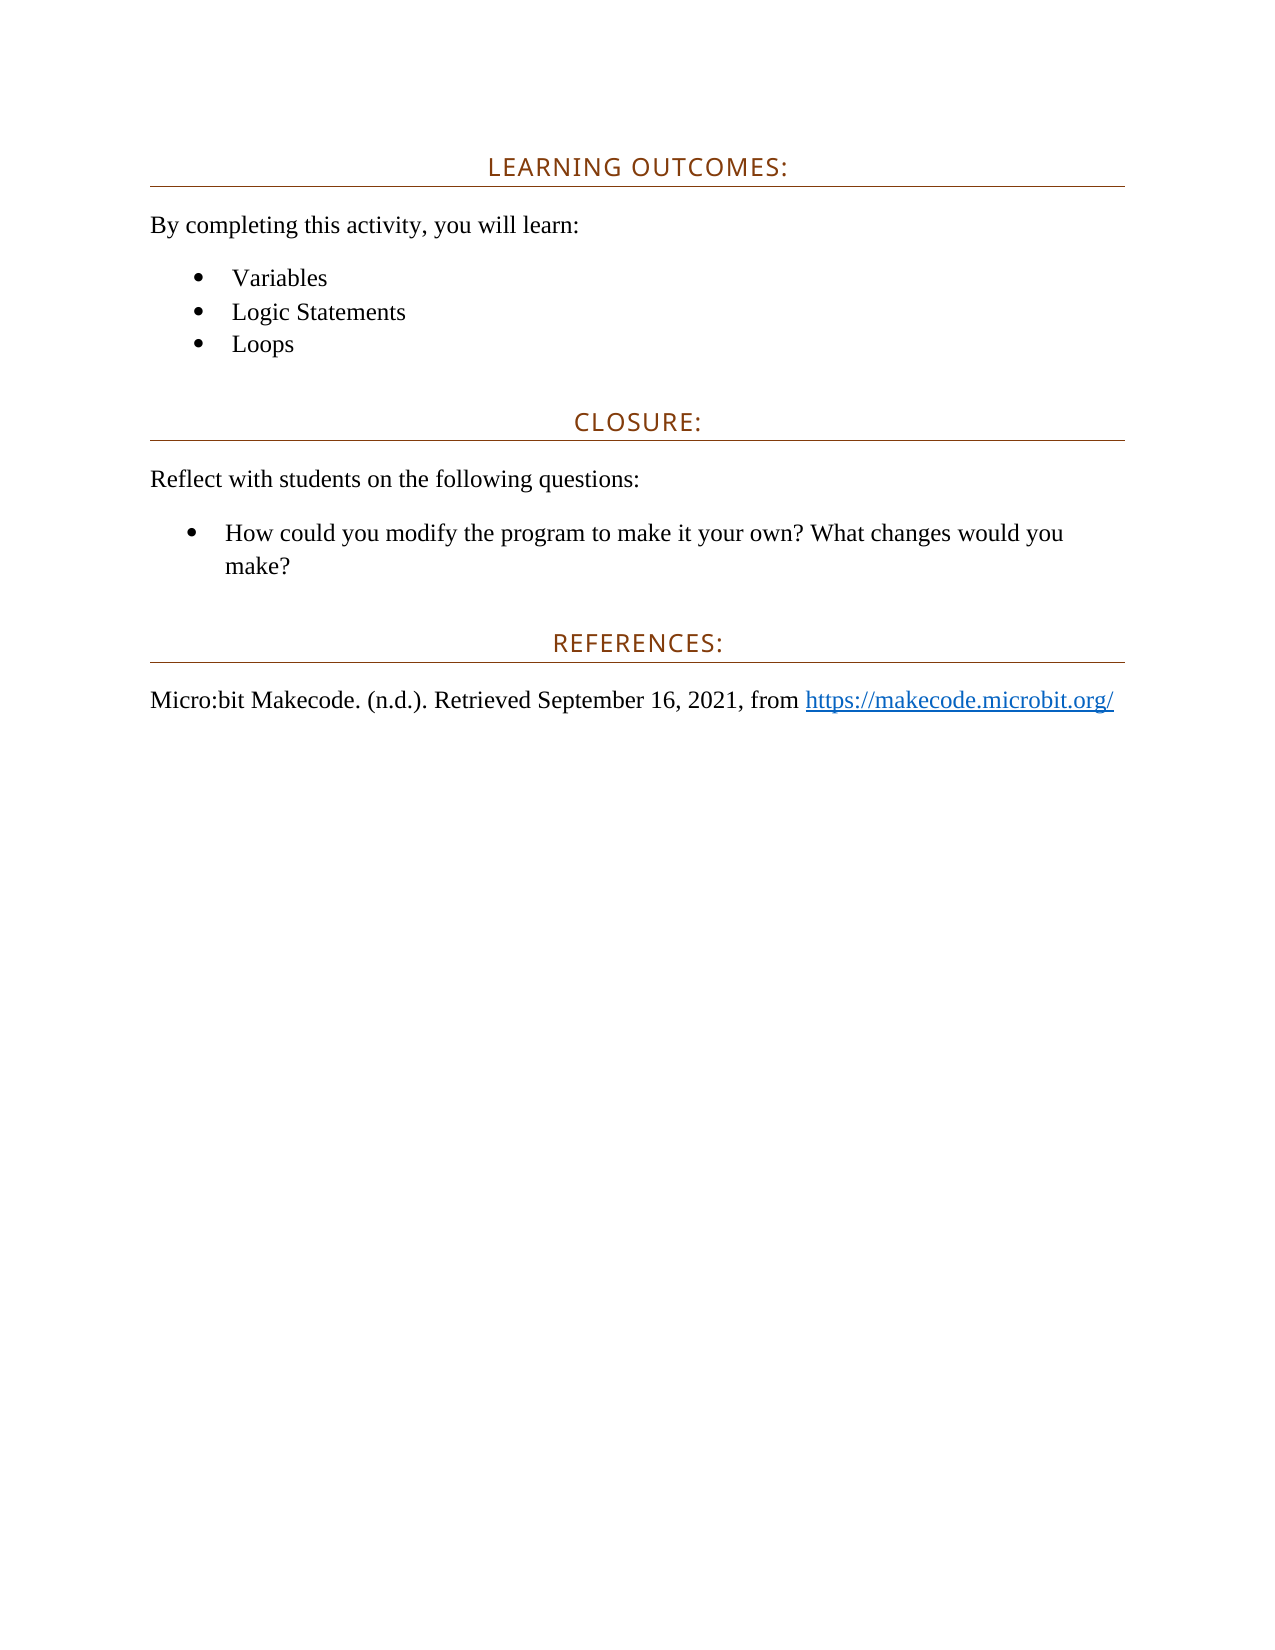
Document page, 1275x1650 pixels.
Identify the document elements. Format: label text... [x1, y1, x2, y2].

text Reflect with students on the following questions: [150, 464, 1125, 493]
subtitle References: [150, 626, 1125, 662]
list Loops [194, 329, 1125, 358]
list Variables [194, 263, 1125, 292]
subtitle Learning outcomes: [150, 150, 1125, 186]
subtitle Closure: [150, 404, 1125, 440]
text Micro:bit Makecode. (n.d.). Retrieved September 16, 2021, from https://makecode.microbit.org/ [150, 685, 1125, 714]
list How could you modify the program to make it your own? What changes would you make? [187, 518, 1125, 579]
text By completing this activity, you will learn: [150, 210, 1125, 238]
list Logic Statements [194, 297, 1125, 325]
